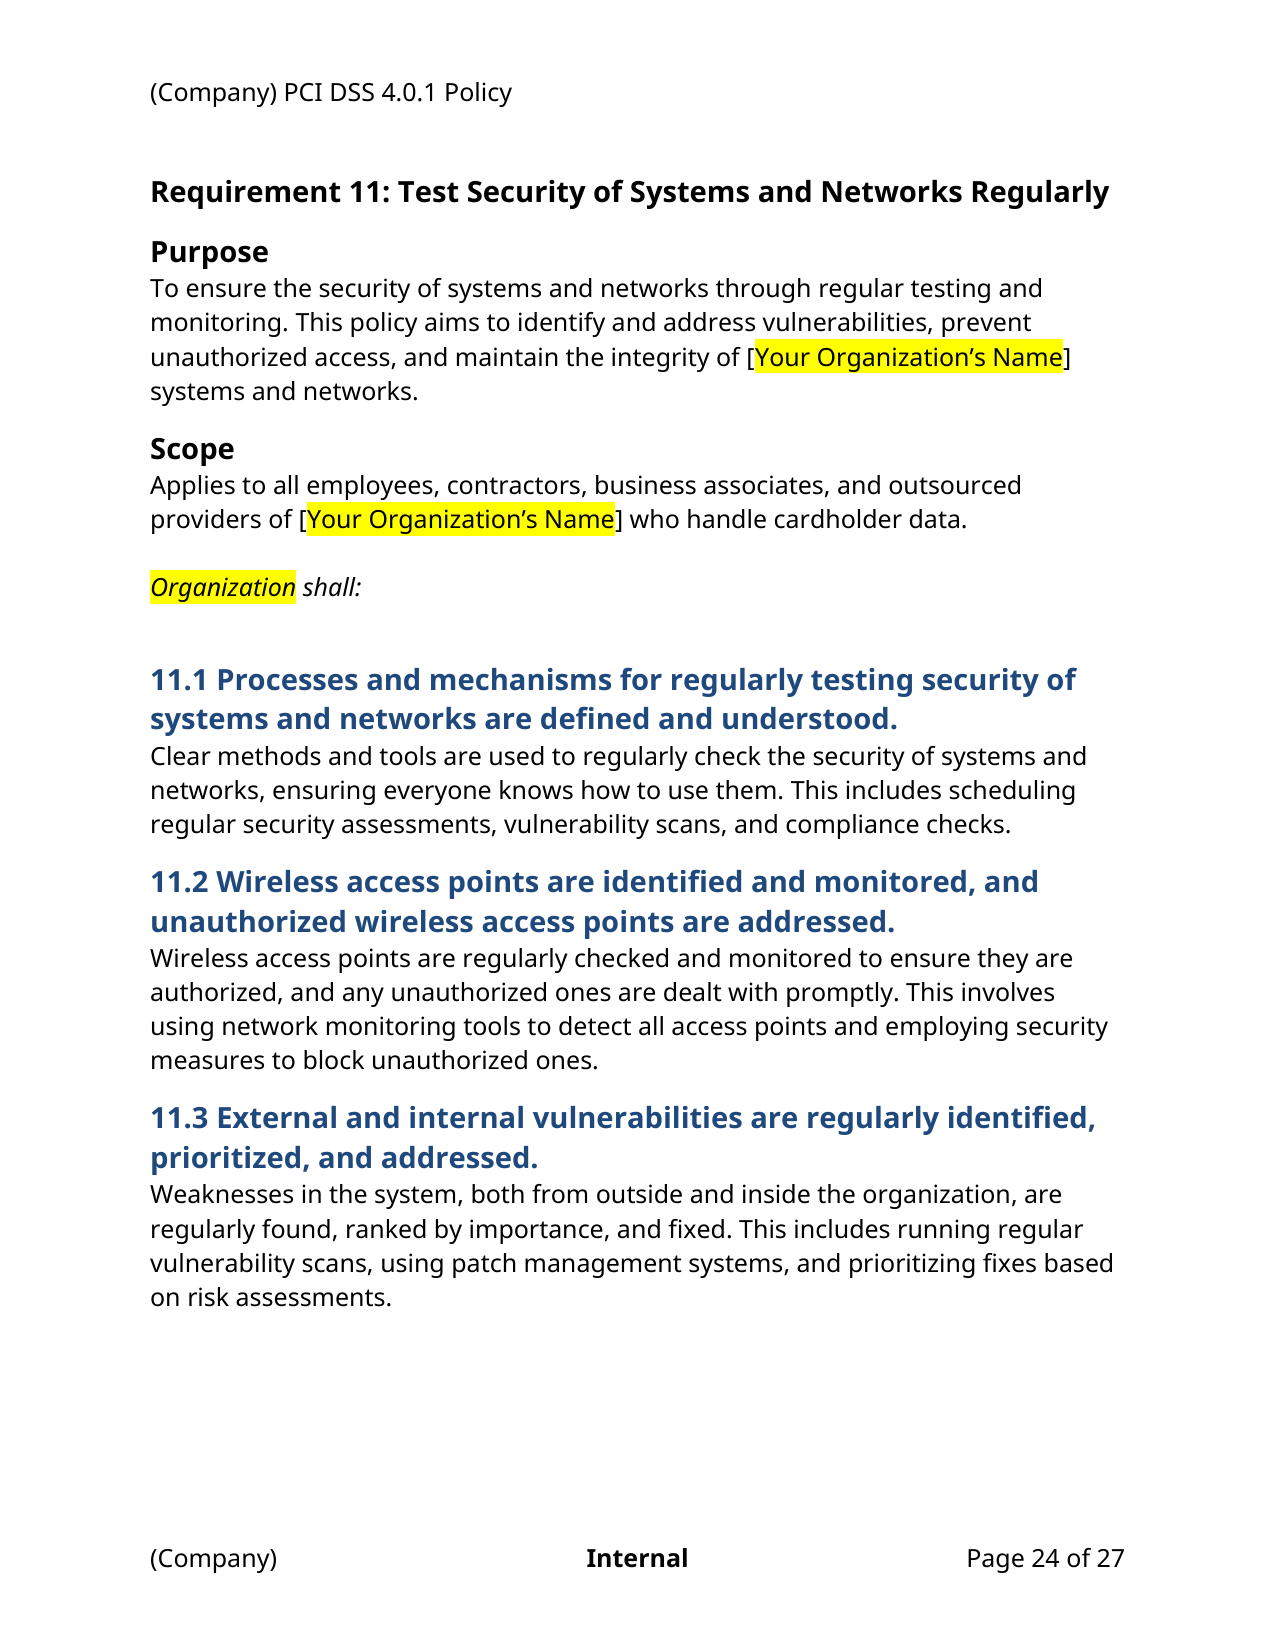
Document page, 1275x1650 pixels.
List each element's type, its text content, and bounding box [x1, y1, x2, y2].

text Weaknesses in the system, both from outside and inside the organization, are regularly found, ranked by importance, and fixed. This includes running regular vulnerability scans, using patch management systems, and prioritizing fixes based on risk assessments. [150, 1177, 1125, 1313]
subtitle 11.1 Processes and mechanisms for regularly testing security of systems and networks are defined and understood. [150, 659, 1125, 738]
text Wireless access points are regularly checked and monitored to ensure they are authorized, and any unauthorized ones are dealt with promptly. This involves using network monitoring tools to detect all access points and employing security measures to block unauthorized ones. [150, 941, 1125, 1077]
subtitle Scope [150, 428, 1125, 468]
text Organization shall: [296, 570, 1125, 604]
subtitle Requirement 11: Test Security of Systems and Networks Regularly [150, 171, 1125, 211]
text Clear methods and tools are used to regularly check the security of systems and networks, ensuring everyone knows how to use them. This includes scheduling regular security assessments, vulnerability scans, and compliance checks. [150, 738, 1125, 841]
subtitle 11.2 Wireless access points are identified and monitored, and unauthorized wireless access points are addressed. [150, 861, 1125, 941]
text To ensure the security of systems and networks through regular testing and monitoring. This policy aims to identify and address vulnerabilities, prevent unauthorized access, and maintain the integrity of [Your Organization’s Name] systems and networks. [150, 271, 1125, 407]
subtitle Purpose [150, 231, 1125, 271]
subtitle 11.3 External and internal vulnerabilities are regularly identified, prioritized, and addressed. [150, 1098, 1125, 1177]
text Applies to all employees, contractors, business associates, and outsourced providers of [Your Organization’s Name] who handle cardholder data. [150, 468, 1125, 536]
